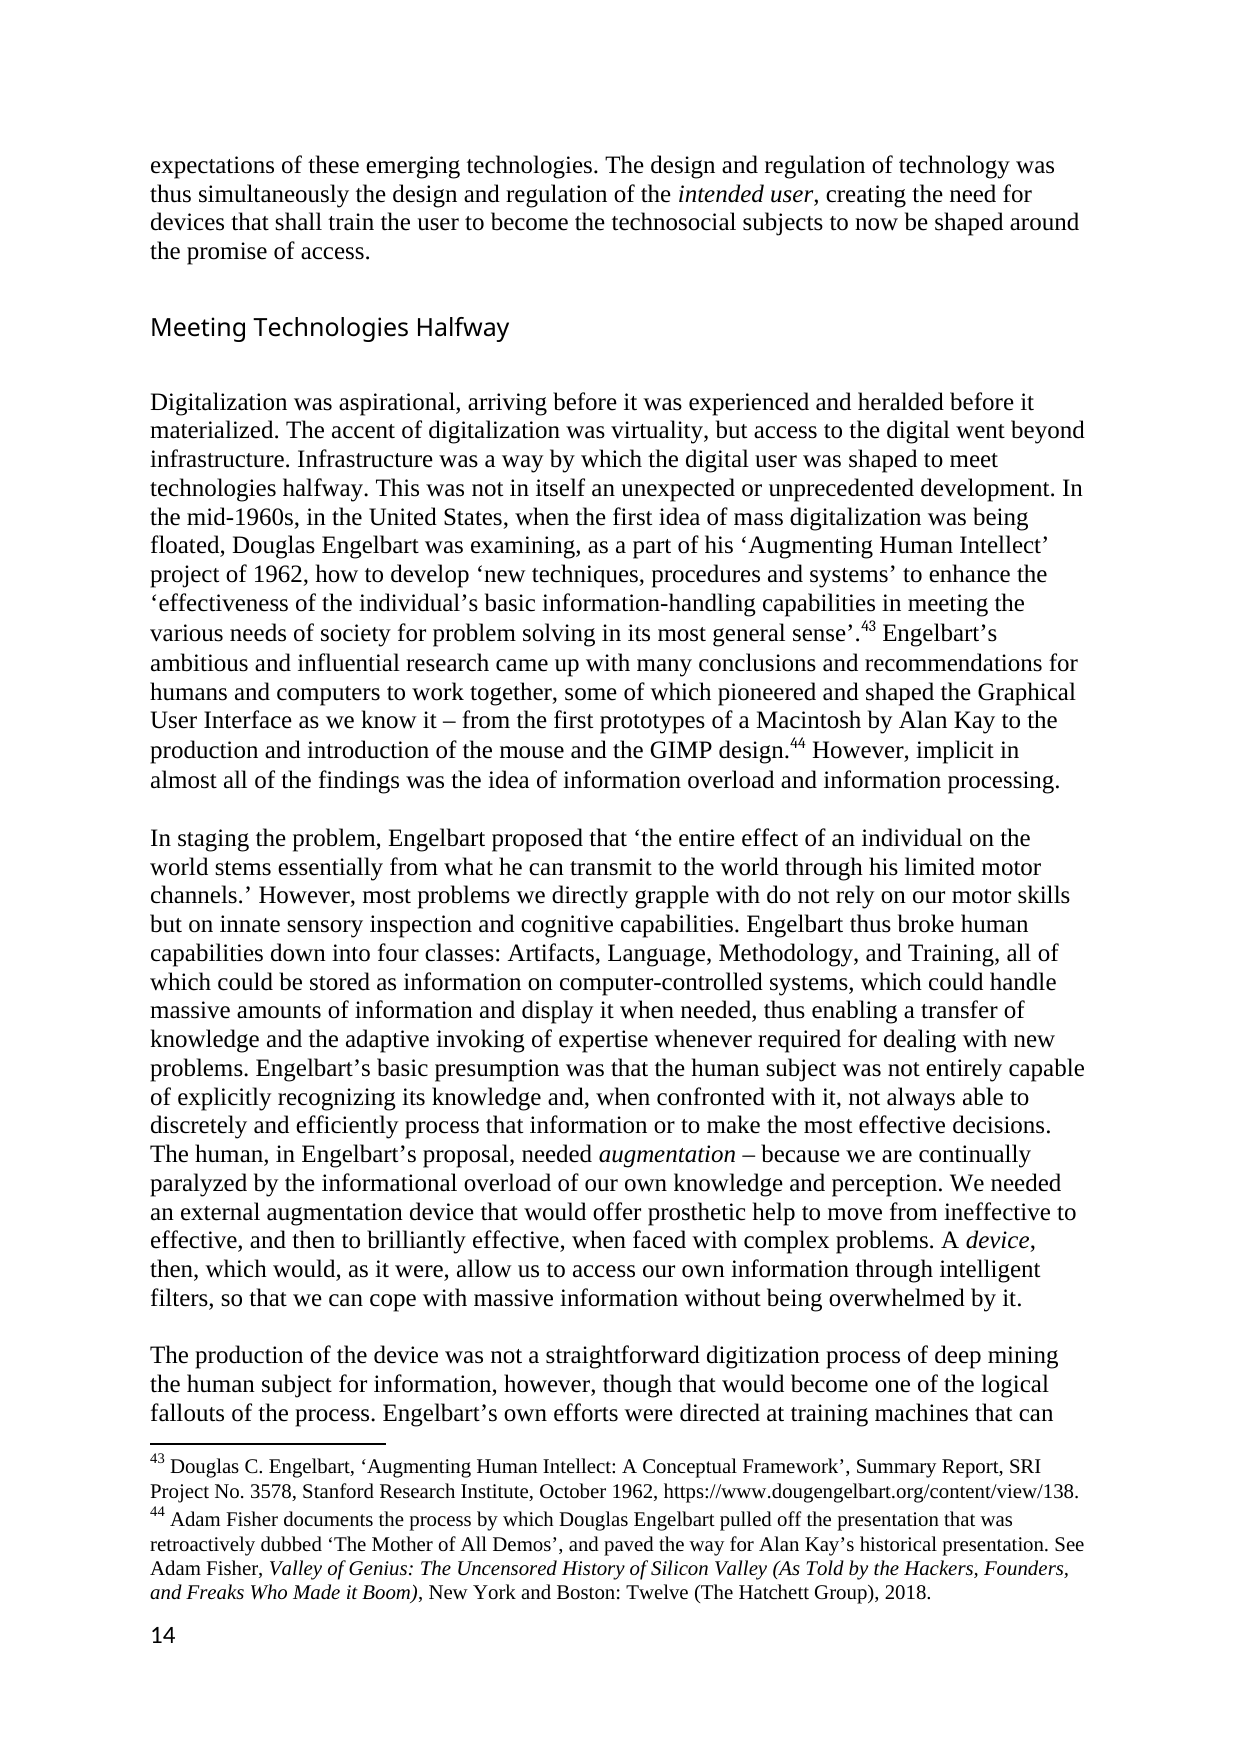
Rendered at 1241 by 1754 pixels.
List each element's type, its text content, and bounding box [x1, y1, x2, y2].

subtitle Meeting Technologies Halfway [150, 309, 1090, 344]
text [150, 150, 1090, 265]
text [150, 1340, 1090, 1427]
text Digitalization was aspirational, arriving before it was experienced and heralded before it materialized. The accent of digitalization was virtuality, but access to the digital went beyond infrastructure. Infrastructure was a way by which the digital user was shaped to meet technologies halfway. This was not in itself an unexpected or unprecedented development. In the mid-1960s, in the United States, when the first idea of mass digitalization was being floated, Douglas Engelbart was examining, as a part of his ‘Augmenting Human Intellect’ project of 1962, how to develop ‘new techniques, procedures and systems’ to enhance the ‘effectiveness of the individual’s basic information-handling capabilities in meeting the various needs of society for problem solving in its most general sense’. Engelbart’s ambitious and influential research came up with many conclusions and recommendations for humans and computers to work together, some of which pioneered and shaped the Graphical User Interface as we know it – from the first prototypes of a Macintosh by Alan Kay to the production and introduction of the mouse and the GIMP design. However, implicit in almost all of the findings was the idea of information overload and information processing. [150, 387, 1090, 794]
text In staging the problem, Engelbart proposed that ‘the entire effect of an individual on the world stems essentially from what he can transmit to the world through his limited motor channels.’ However, most problems we directly grapple with do not rely on our motor skills but on innate sensory inspection and cognitive capabilities. Engelbart thus broke human capabilities down into four classes: Artifacts, Language, Methodology, and Training, all of which could be stored as information on computer-controlled systems, which could handle massive amounts of information and display it when needed, thus enabling a transfer of knowledge and the adaptive invoking of expertise whenever required for dealing with new problems. Engelbart’s basic presumption was that the human subject was not entirely capable of explicitly recognizing its knowledge and, when confronted with it, not always able to discretely and efficiently process that information or to make the most effective decisions. The human, in Engelbart’s proposal, needed augmentation – because we are continually paralyzed by the informational overload of our own knowledge and perception. We needed an external augmentation device that would offer prosthetic help to move from ineffective to effective, and then to brilliantly effective, when faced with complex problems. A device, then, which would, as it were, allow us to access our own information through intelligent filters, so that we can cope with massive information without being overwhelmed by it. [150, 823, 1090, 1312]
